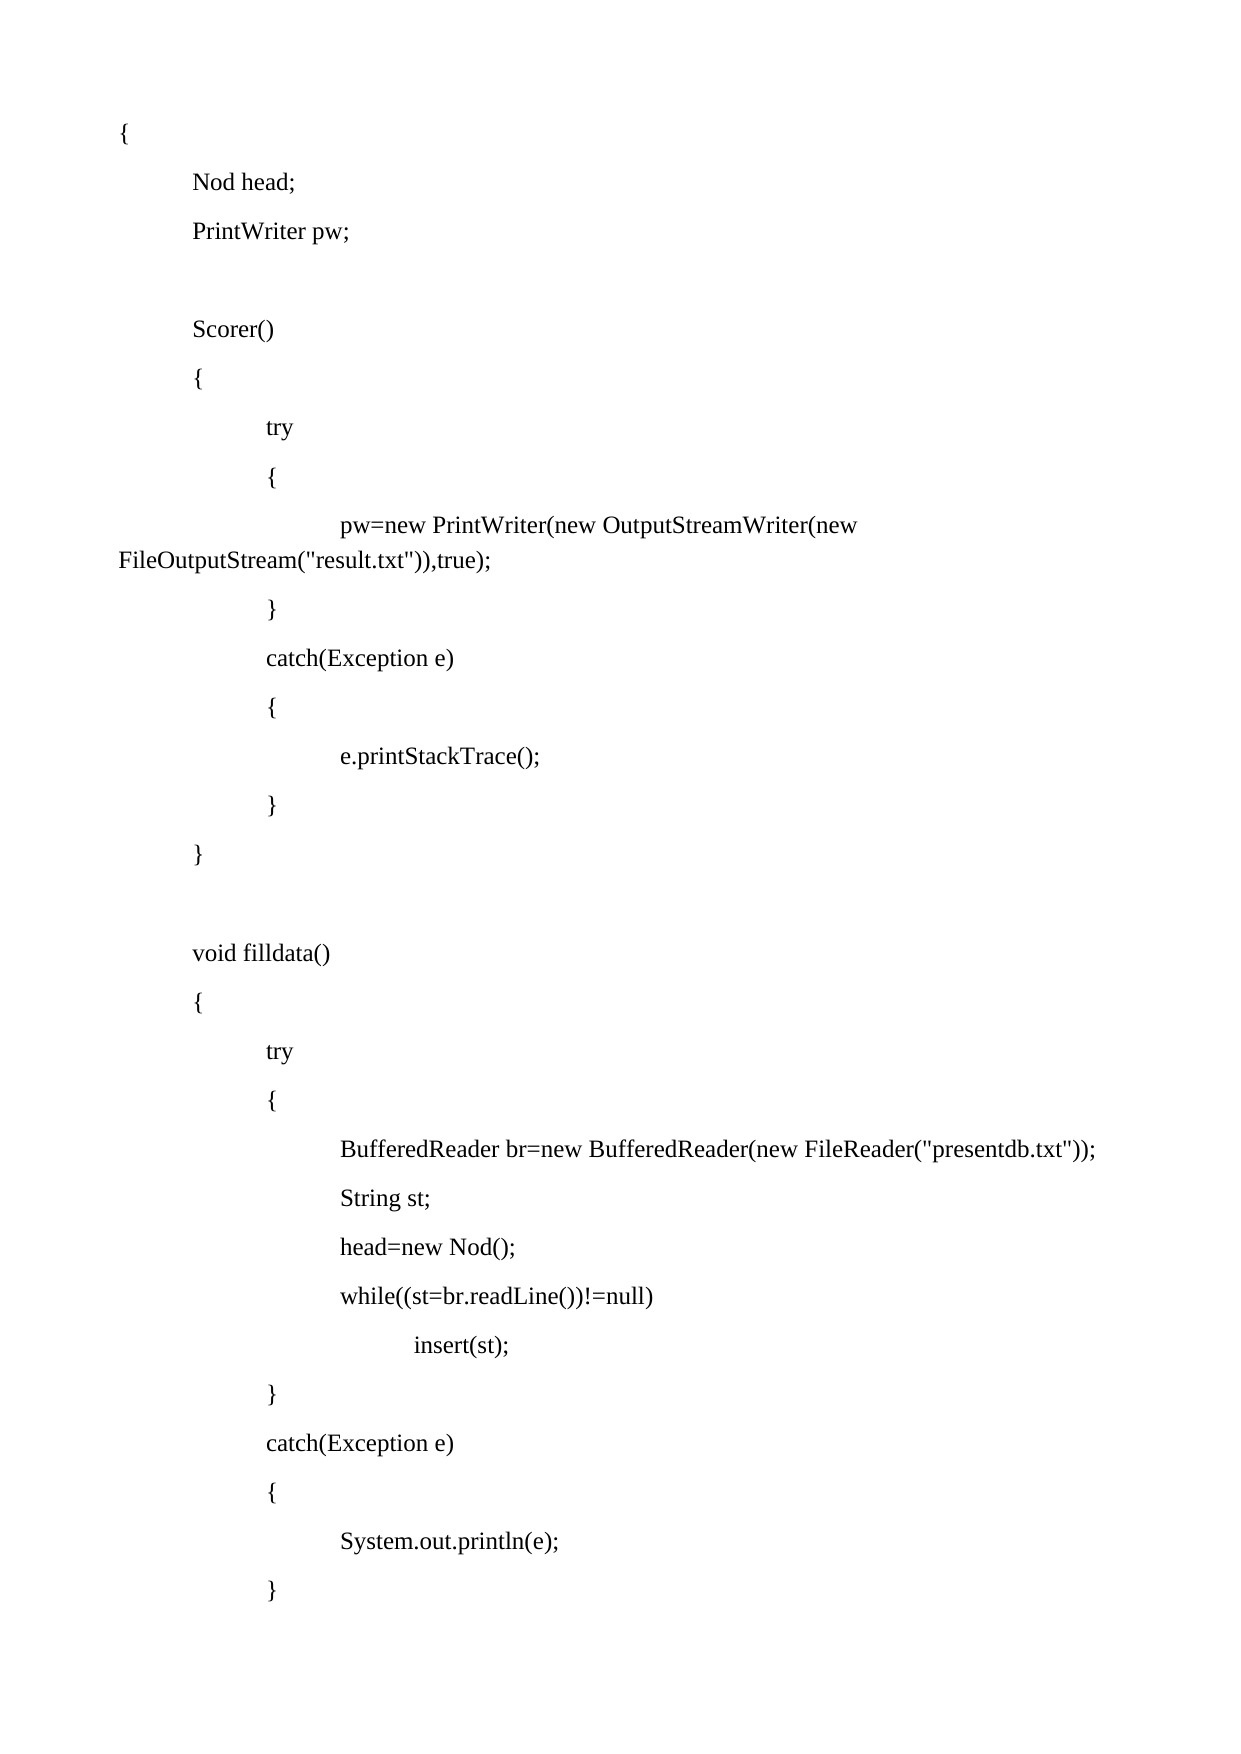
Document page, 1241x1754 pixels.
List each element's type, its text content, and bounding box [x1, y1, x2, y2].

text { [118, 462, 1122, 490]
text } [118, 594, 1122, 623]
text catch(Exception e) [118, 643, 1122, 672]
text } [118, 1379, 1122, 1408]
text { [118, 118, 1122, 147]
text Scorer() [118, 314, 1122, 343]
text System.out.println(e); [118, 1526, 1122, 1555]
text PrintWriter pw; [118, 216, 1122, 245]
text catch(Exception e) [118, 1428, 1122, 1457]
text { [118, 987, 1122, 1015]
text } [118, 839, 1122, 868]
text Nod head; [118, 167, 1122, 196]
text { [118, 1085, 1122, 1113]
text while((st=br.readLine())!=null) [118, 1281, 1122, 1310]
text head=new Nod(); [118, 1232, 1122, 1261]
text String st; [118, 1183, 1122, 1212]
text BufferedReader br=new BufferedReader(new FileReader("presentdb.txt")); [118, 1134, 1122, 1163]
text } [118, 1575, 1122, 1604]
text { [118, 363, 1122, 392]
text { [118, 692, 1122, 721]
text void filldata() [118, 938, 1122, 966]
text { [118, 1477, 1122, 1506]
text pw=new PrintWriter(new OutputStreamWriter(new FileOutputStream("result.txt")),true); [118, 511, 1122, 574]
text try [118, 412, 1122, 441]
text e.printStackTrace(); [118, 741, 1122, 770]
text } [118, 790, 1122, 819]
text try [118, 1036, 1122, 1064]
text insert(st); [118, 1330, 1122, 1359]
